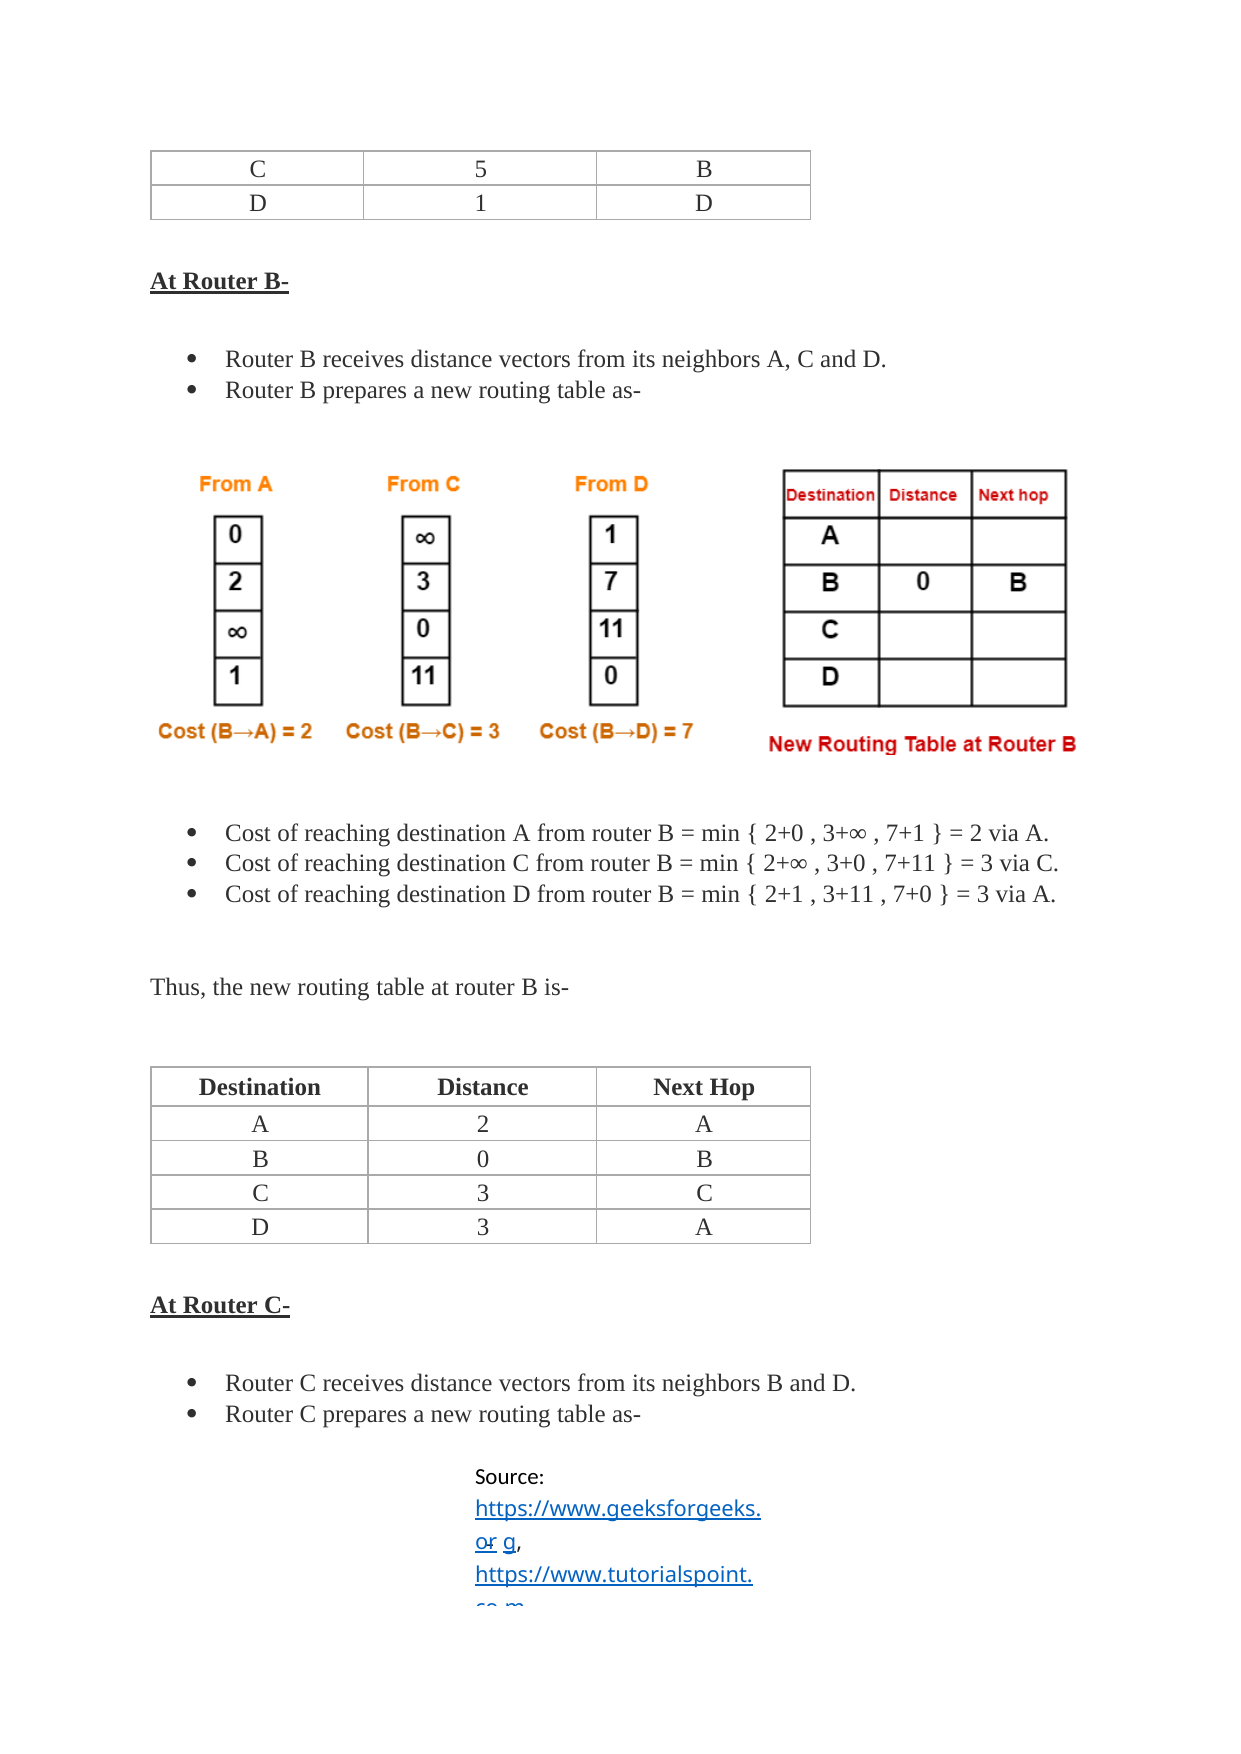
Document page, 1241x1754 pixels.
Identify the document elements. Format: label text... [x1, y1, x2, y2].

list Router B receives distance vectors from its neighbors A, C and D. [187, 344, 1103, 373]
table_cell 2 [369, 1107, 596, 1139]
table_header Next Hop [597, 1068, 810, 1105]
table_cell A [152, 1107, 367, 1139]
table_cell B [597, 1141, 810, 1174]
list Router C receives distance vectors from its neighbors B and D. [187, 1368, 1103, 1397]
text At Router C- [150, 1290, 1103, 1319]
table_cell B [152, 1141, 367, 1174]
table_header Distance [369, 1068, 596, 1105]
text At Router B- [150, 266, 1103, 294]
table_cell A [597, 1107, 810, 1139]
table_cell C [597, 1176, 810, 1208]
table_cell C [152, 1176, 367, 1208]
list Cost of reaching destination A from router B = min { 2+0 , 3+∞ , 7+1 } = 2 via A. [187, 818, 1103, 846]
table_cell 3 [369, 1210, 596, 1243]
table_cell 1 [364, 186, 596, 219]
list Cost of reaching destination D from router B = min { 2+1 , 3+11 , 7+0 } = 3 via A. [187, 879, 1103, 908]
table_header Destination [152, 1068, 367, 1105]
table_cell D [597, 186, 810, 219]
table_cell D [152, 186, 363, 219]
picture [158, 469, 1077, 755]
text Thus, the new routing table at router B is- [150, 972, 1103, 1001]
list Cost of reaching destination C from router B = min { 2+∞ , 3+0 , 7+11 } = 3 via C. [187, 848, 1103, 877]
table_header B [597, 152, 810, 184]
list Router B prepares a new routing table as- [187, 375, 1103, 403]
table_cell A [597, 1210, 810, 1243]
table_header 5 [364, 152, 596, 184]
table_cell 0 [369, 1141, 596, 1174]
table_header C [152, 152, 363, 184]
table_cell D [152, 1210, 367, 1243]
list Router C prepares a new routing table as- [187, 1399, 1103, 1427]
table_cell 3 [369, 1176, 596, 1208]
